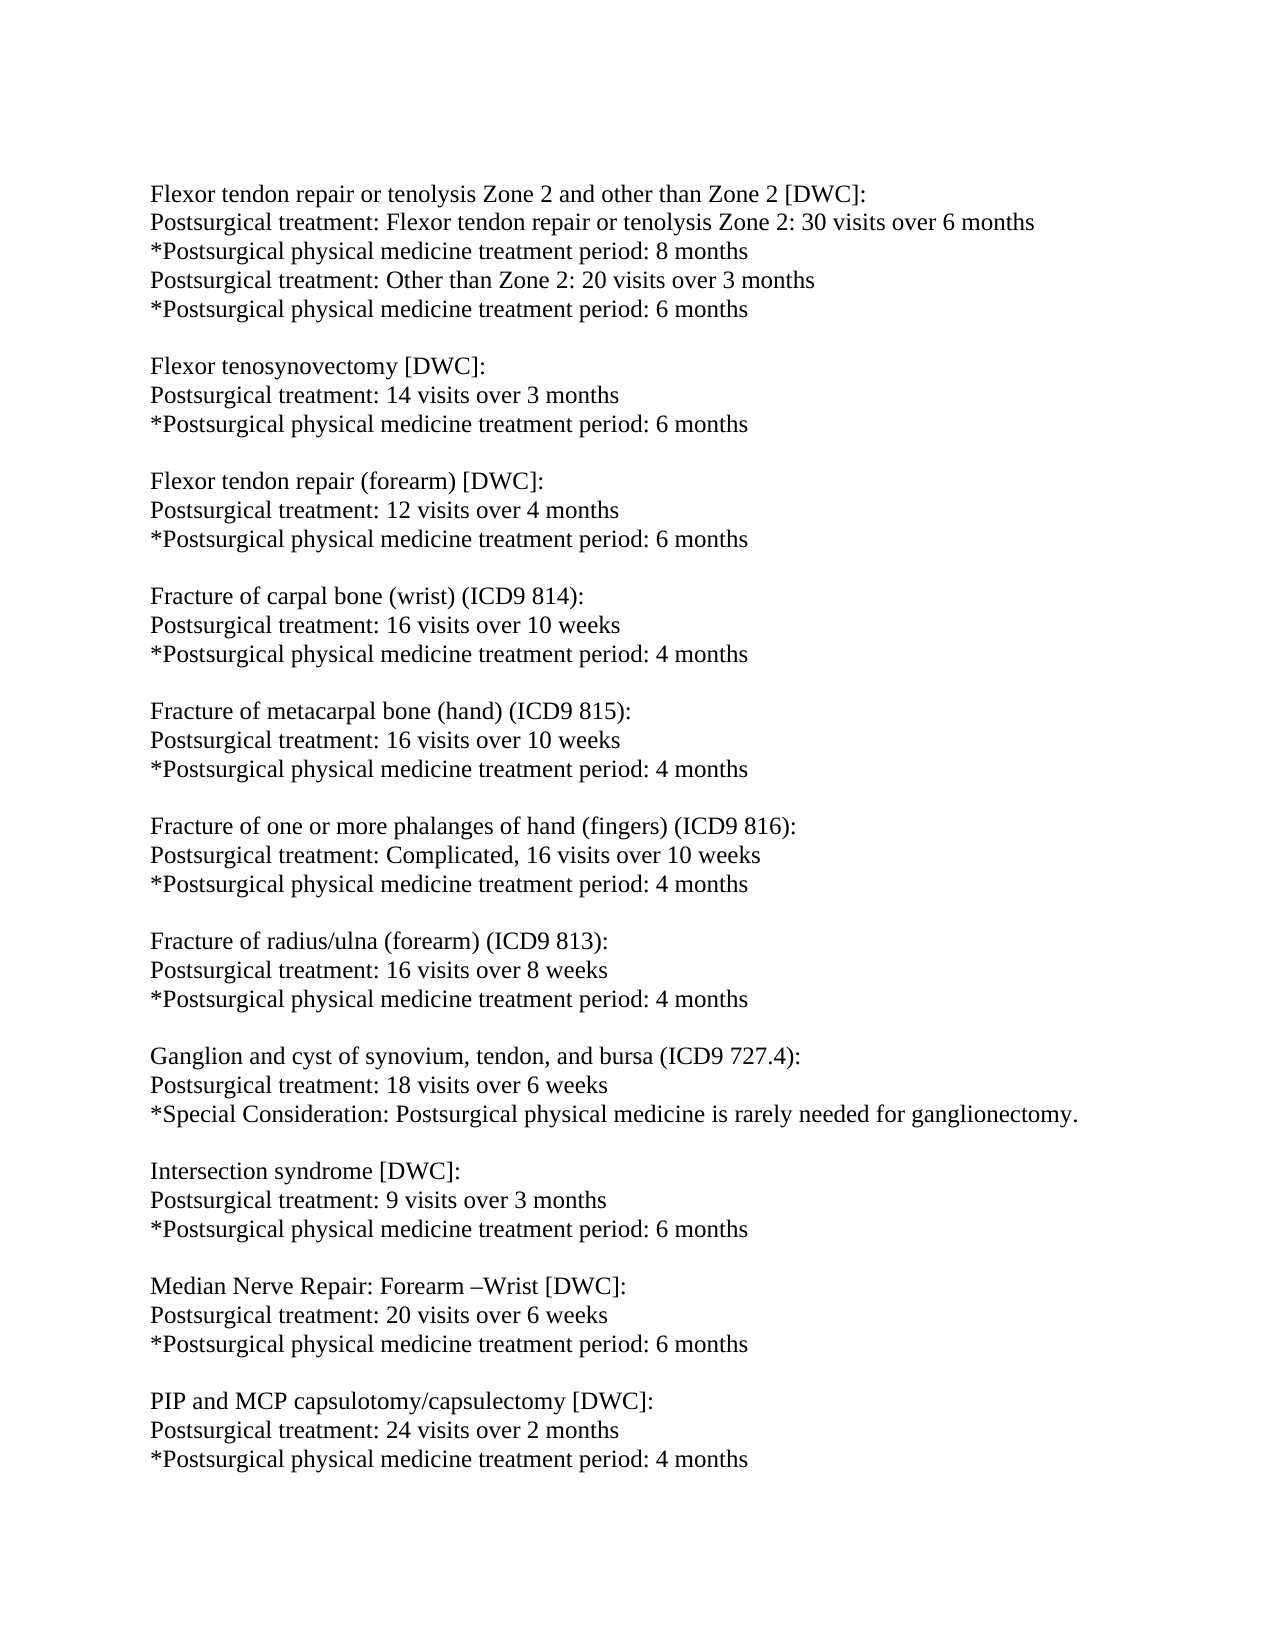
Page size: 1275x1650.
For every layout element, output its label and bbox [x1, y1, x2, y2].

text [150, 150, 1125, 1472]
